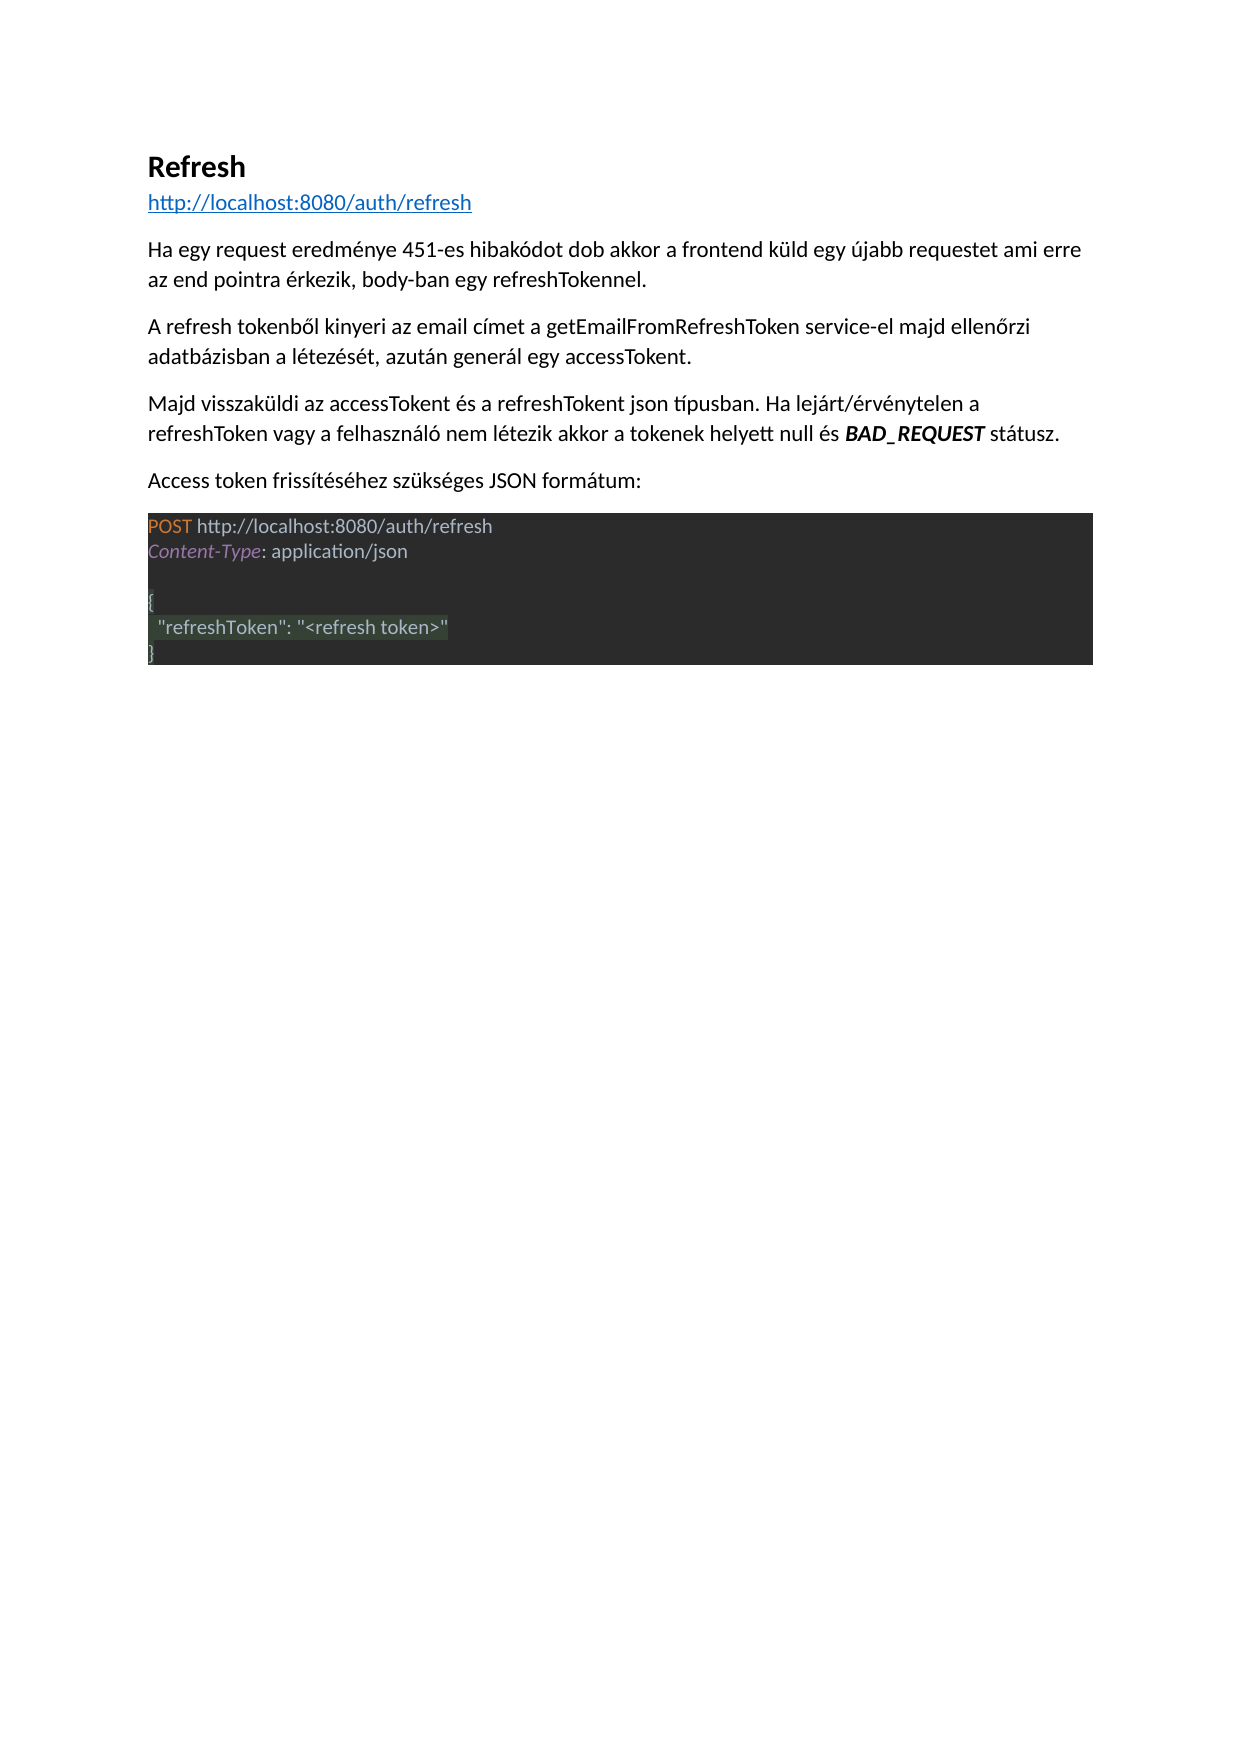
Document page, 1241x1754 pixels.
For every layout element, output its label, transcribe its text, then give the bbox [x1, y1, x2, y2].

text POST http://localhost:8080/auth/refresh Content-Type: application/json { "refreshToken": "<refresh token>" } [148, 513, 1093, 665]
text Majd visszaküldi az accessTokent és a refreshTokent json típusban. Ha lejárt/érvénytelen a refreshToken vagy a felhasználó nem létezik akkor a tokenek helyett null és BAD_REQUEST státusz. [148, 389, 1093, 447]
text Ha egy request eredménye 451-es hibakódot dob akkor a frontend küld egy újabb requestet ami erre az end pointra érkezik, body-ban egy refreshTokennel. [148, 235, 1093, 293]
text Access token frissítéséhez szükséges JSON formátum: [148, 466, 1093, 494]
text Refresh http://localhost:8080/auth/refresh [148, 148, 1093, 216]
text A refresh tokenből kinyeri az email címet a getEmailFromRefreshToken service-el majd ellenőrzi adatbázisban a létezését, azután generál egy accessTokent. [148, 312, 1093, 370]
